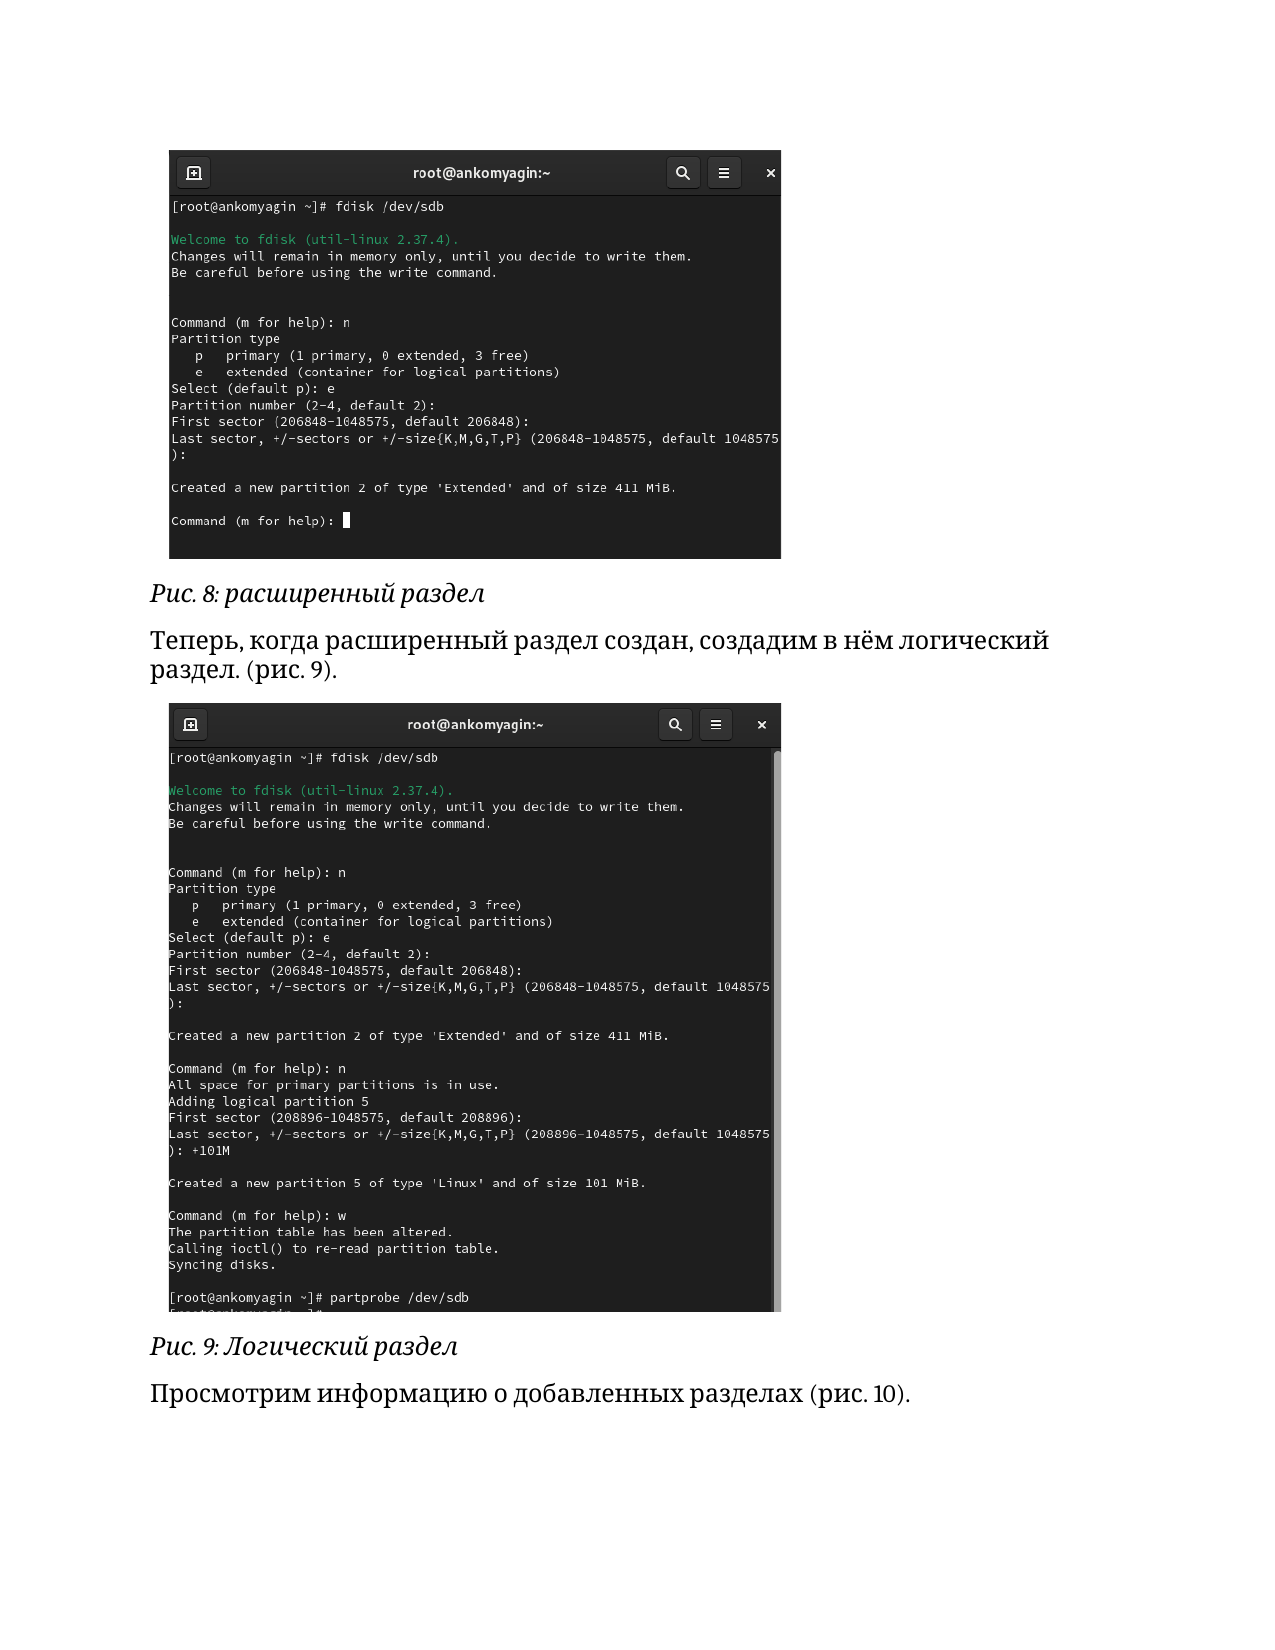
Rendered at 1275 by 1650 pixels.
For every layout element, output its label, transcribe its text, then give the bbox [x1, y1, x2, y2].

text Рис. 9: Логический раздел [150, 1333, 1125, 1361]
picture [168, 703, 782, 1312]
text Просмотрим информацию о добавленных разделах (рис. 10). [150, 1380, 1125, 1409]
picture [168, 150, 782, 559]
text Теперь, когда расширенный раздел создан, создадим в нём логический раздел. (рис. 9). [150, 627, 1125, 684]
text Рис. 8: расширенный раздел [150, 579, 1125, 608]
